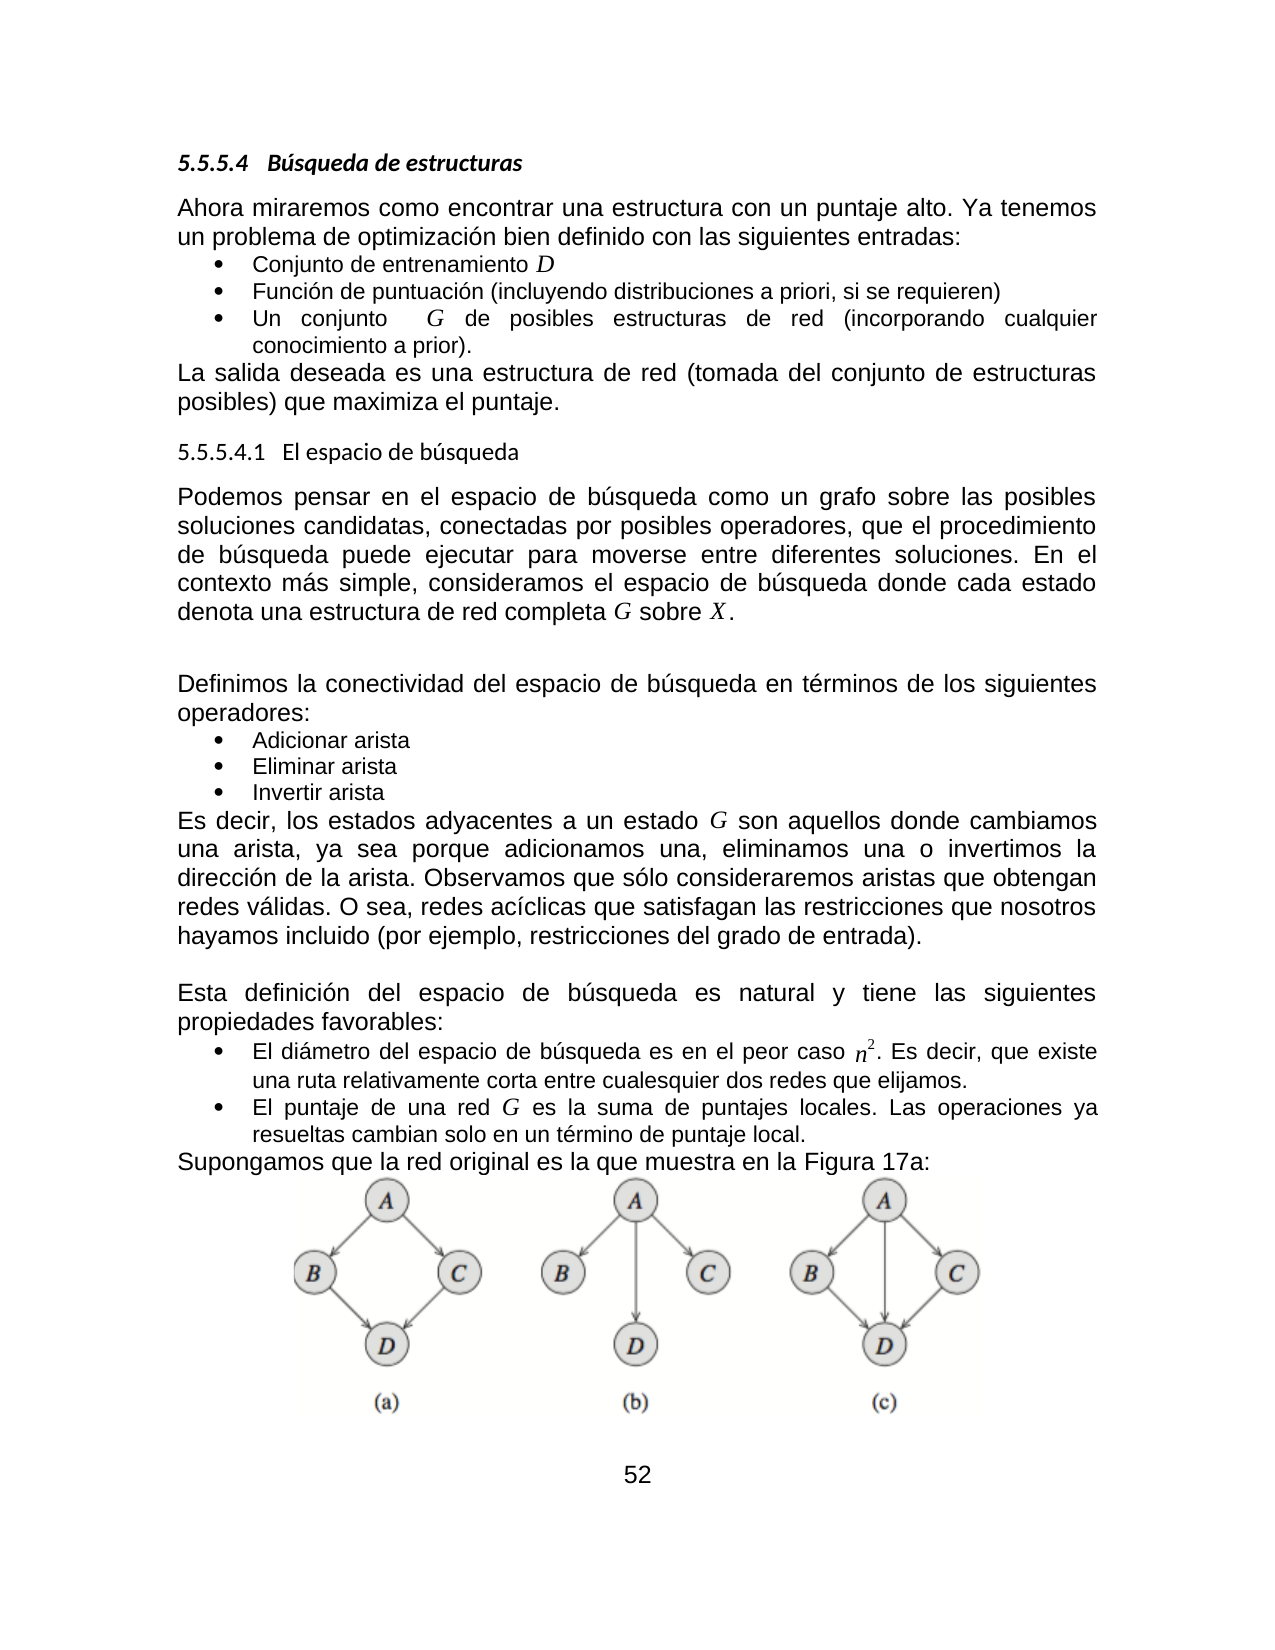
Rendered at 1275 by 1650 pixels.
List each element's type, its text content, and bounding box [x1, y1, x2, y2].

list Adicionar arista [214, 727, 1098, 753]
text Podemos pensar en el espacio de búsqueda como un grafo sobre las posibles soluciones candidatas, conectadas por posibles operadores, que el procedimiento de búsqueda puede ejecutar para moverse entre diferentes soluciones. En el contexto más simple, consideramos el espacio de búsqueda donde cada estado denota una estructura de red completa sobre . [177, 482, 1098, 626]
list El diámetro del espacio de búsqueda es en el peor caso . Es decir, que existe una ruta relativamente corta entre cualesquier dos redes que elijamos. [214, 1036, 1098, 1093]
text Es decir, los estados adyacentes a un estado son aquellos donde cambiamos una arista, ya sea porque adicionamos una, eliminamos una o invertimos la dirección de la arista. Observamos que sólo consideraremos aristas que obtengan redes válidas. O sea, redes acíclicas que satisfagan las restricciones que nosotros hayamos incluido (por ejemplo, restricciones del grado de entrada). [177, 806, 1098, 949]
list Un conjunto de posibles estructuras de red (incorporando cualquier conocimiento a prior). [214, 304, 1098, 358]
subtitle Búsqueda de estructuras [177, 147, 1098, 177]
text La salida deseada es una estructura de red (tomada del conjunto de estructuras posibles) que maximiza el puntaje. [177, 358, 1098, 416]
text Esta definición del espacio de búsqueda es natural y tiene las siguientes propiedades favorables: [177, 978, 1098, 1036]
list Eliminar arista [214, 753, 1098, 779]
list Invertir arista [214, 779, 1098, 806]
text Definimos la conectividad del espacio de búsqueda en términos de los siguientes operadores: [177, 669, 1098, 727]
text Supongamos que la red original es la que muestra en la Figura 17a: [177, 1147, 1098, 1176]
list Conjunto de entrenamiento [214, 250, 1098, 278]
list Función de puntuación (incluyendo distribuciones a priori, si se requieren) [214, 278, 1098, 304]
text Ahora miraremos como encontrar una estructura con un puntaje alto. Ya tenemos un problema de optimización bien definido con las siguientes entradas: [177, 193, 1098, 250]
subtitle El espacio de búsqueda [177, 436, 1098, 467]
picture [293, 1175, 982, 1417]
list El puntaje de una red es la suma de puntajes locales. Las operaciones ya resueltas cambian solo en un término de puntaje local. [214, 1093, 1098, 1147]
